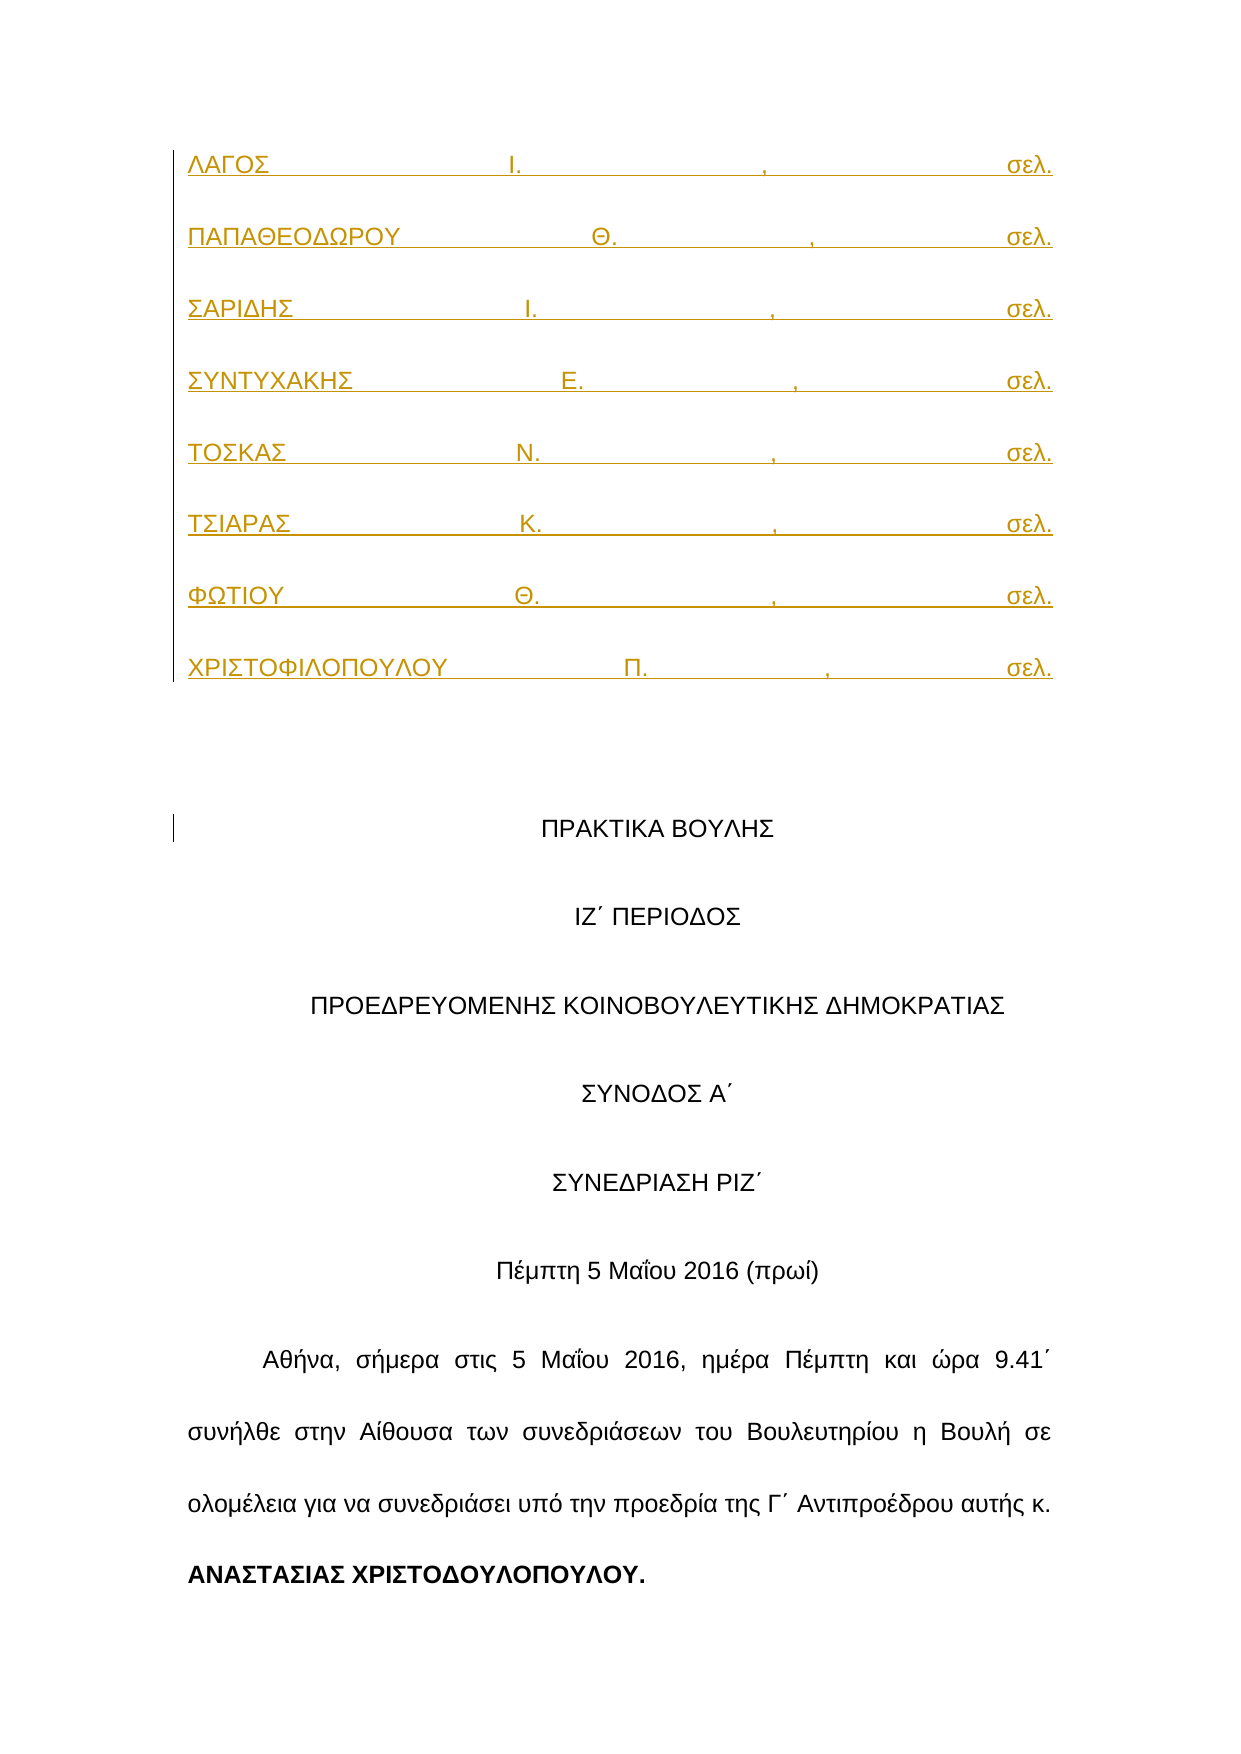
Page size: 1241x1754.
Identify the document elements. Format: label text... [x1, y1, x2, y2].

text Αθήνα, σήμερα στις 5 Μαΐου 2016, ημέρα Πέμπτη και ώρα 9.41΄ συνήλθε στην Αίθουσα των συνεδριάσεων του Βουλευτηρίου η Βουλή σε ολομέλεια για να συνεδριάσει υπό την προεδρία της Γ΄ Αντιπροέδρου αυτής κ. ΑΝΑΣΤΑΣΙΑΣ ΧΡΙΣΤΟΔΟΥΛΟΠΟΥΛΟΥ. [187, 1345, 1053, 1589]
text ΣΥΝΟΔΟΣ Α΄ [187, 1079, 1053, 1108]
text ΙΖ΄ ΠΕΡΙΟΔΟΣ [187, 902, 1053, 931]
text Πέμπτη 5 Μαΐου 2016 (πρωί) [187, 1256, 1053, 1285]
text ΠΡΑΚΤΙΚΑ ΒΟΥΛΗΣ [187, 813, 1053, 842]
text ΠΡΟΕΔΡΕΥΟΜΕΝΗΣ ΚΟΙΝΟΒΟΥΛΕΥΤΙΚΗΣ ΔΗΜΟΚΡΑΤΙΑΣ [187, 991, 1053, 1019]
text ΣΥΝΕΔΡΙΑΣΗ ΡΙZ΄ [187, 1168, 1053, 1196]
